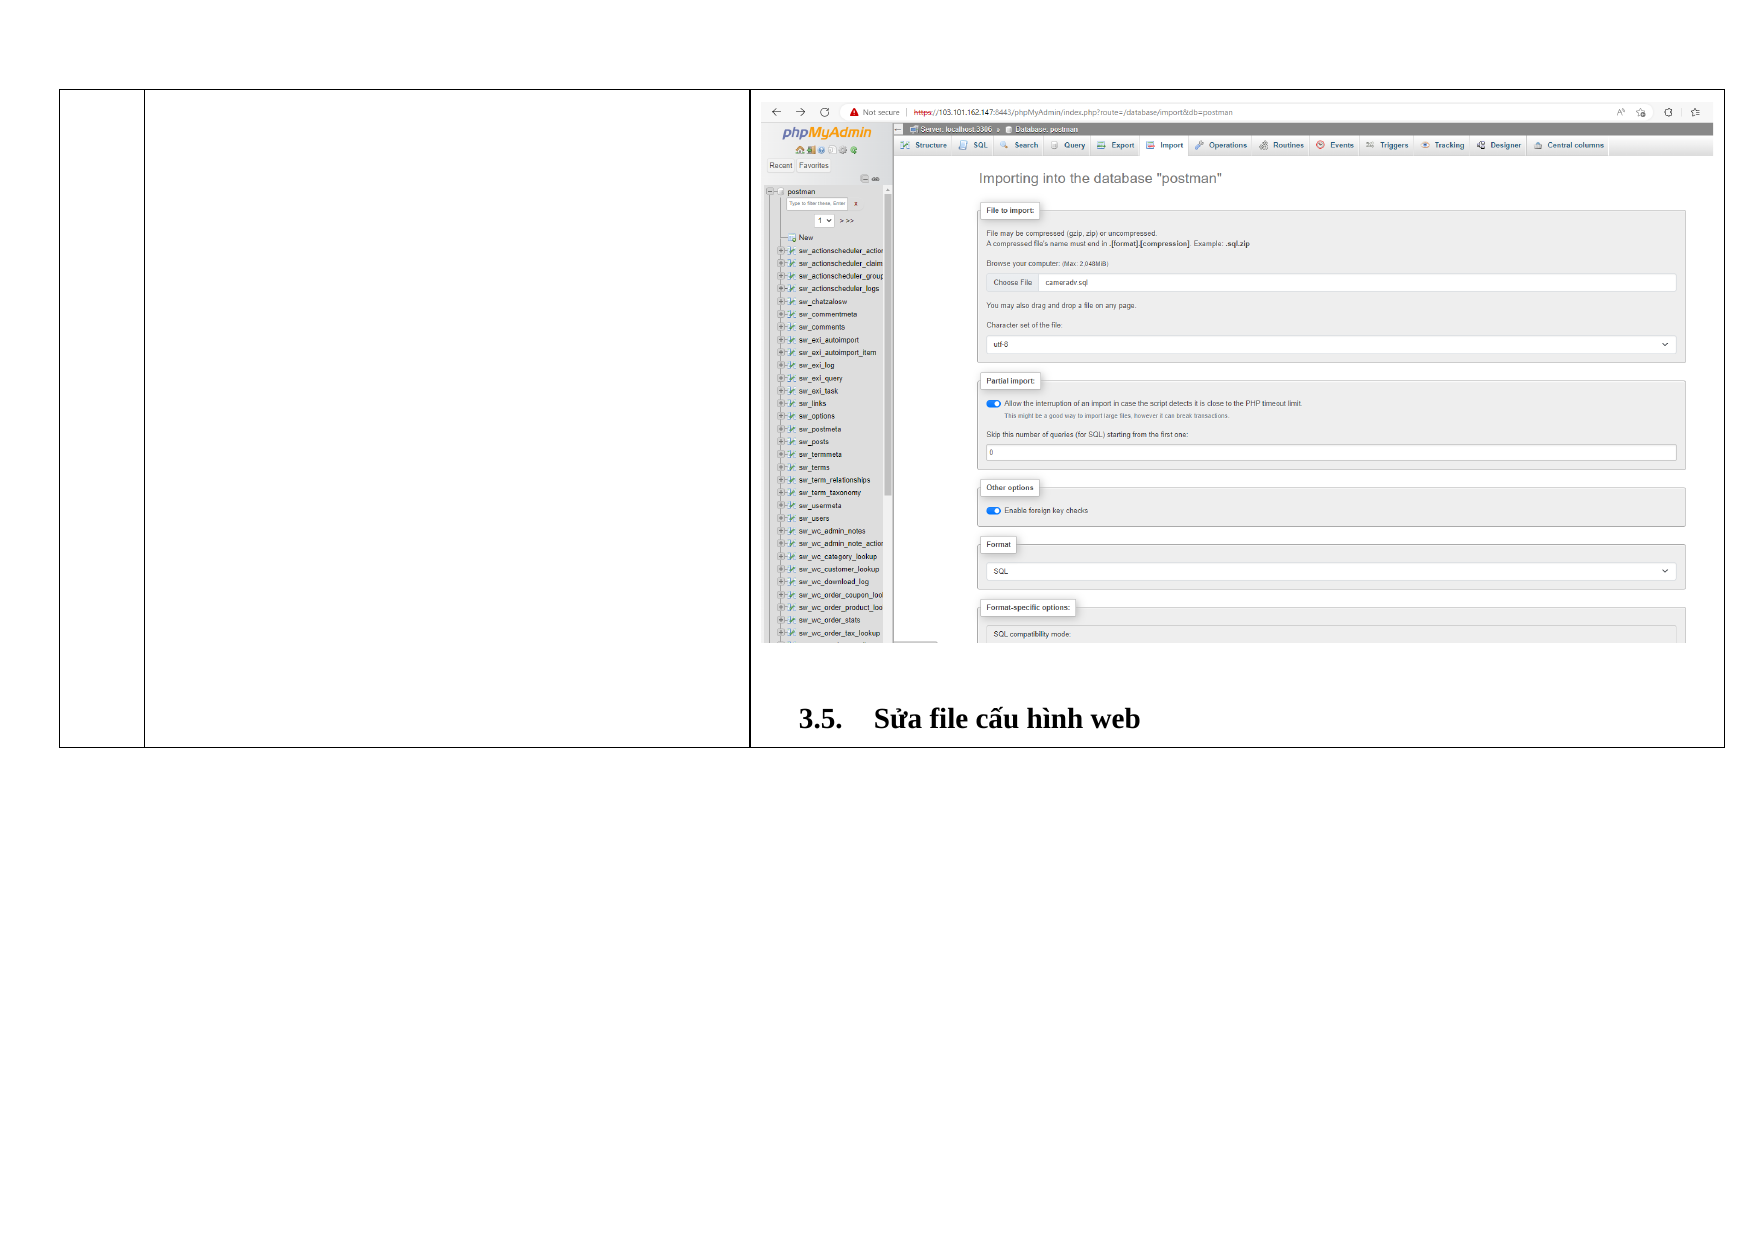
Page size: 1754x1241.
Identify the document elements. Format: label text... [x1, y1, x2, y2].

picture [761, 102, 1714, 643]
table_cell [145, 90, 749, 747]
table_cell 1 [60, 90, 144, 747]
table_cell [751, 90, 1724, 747]
